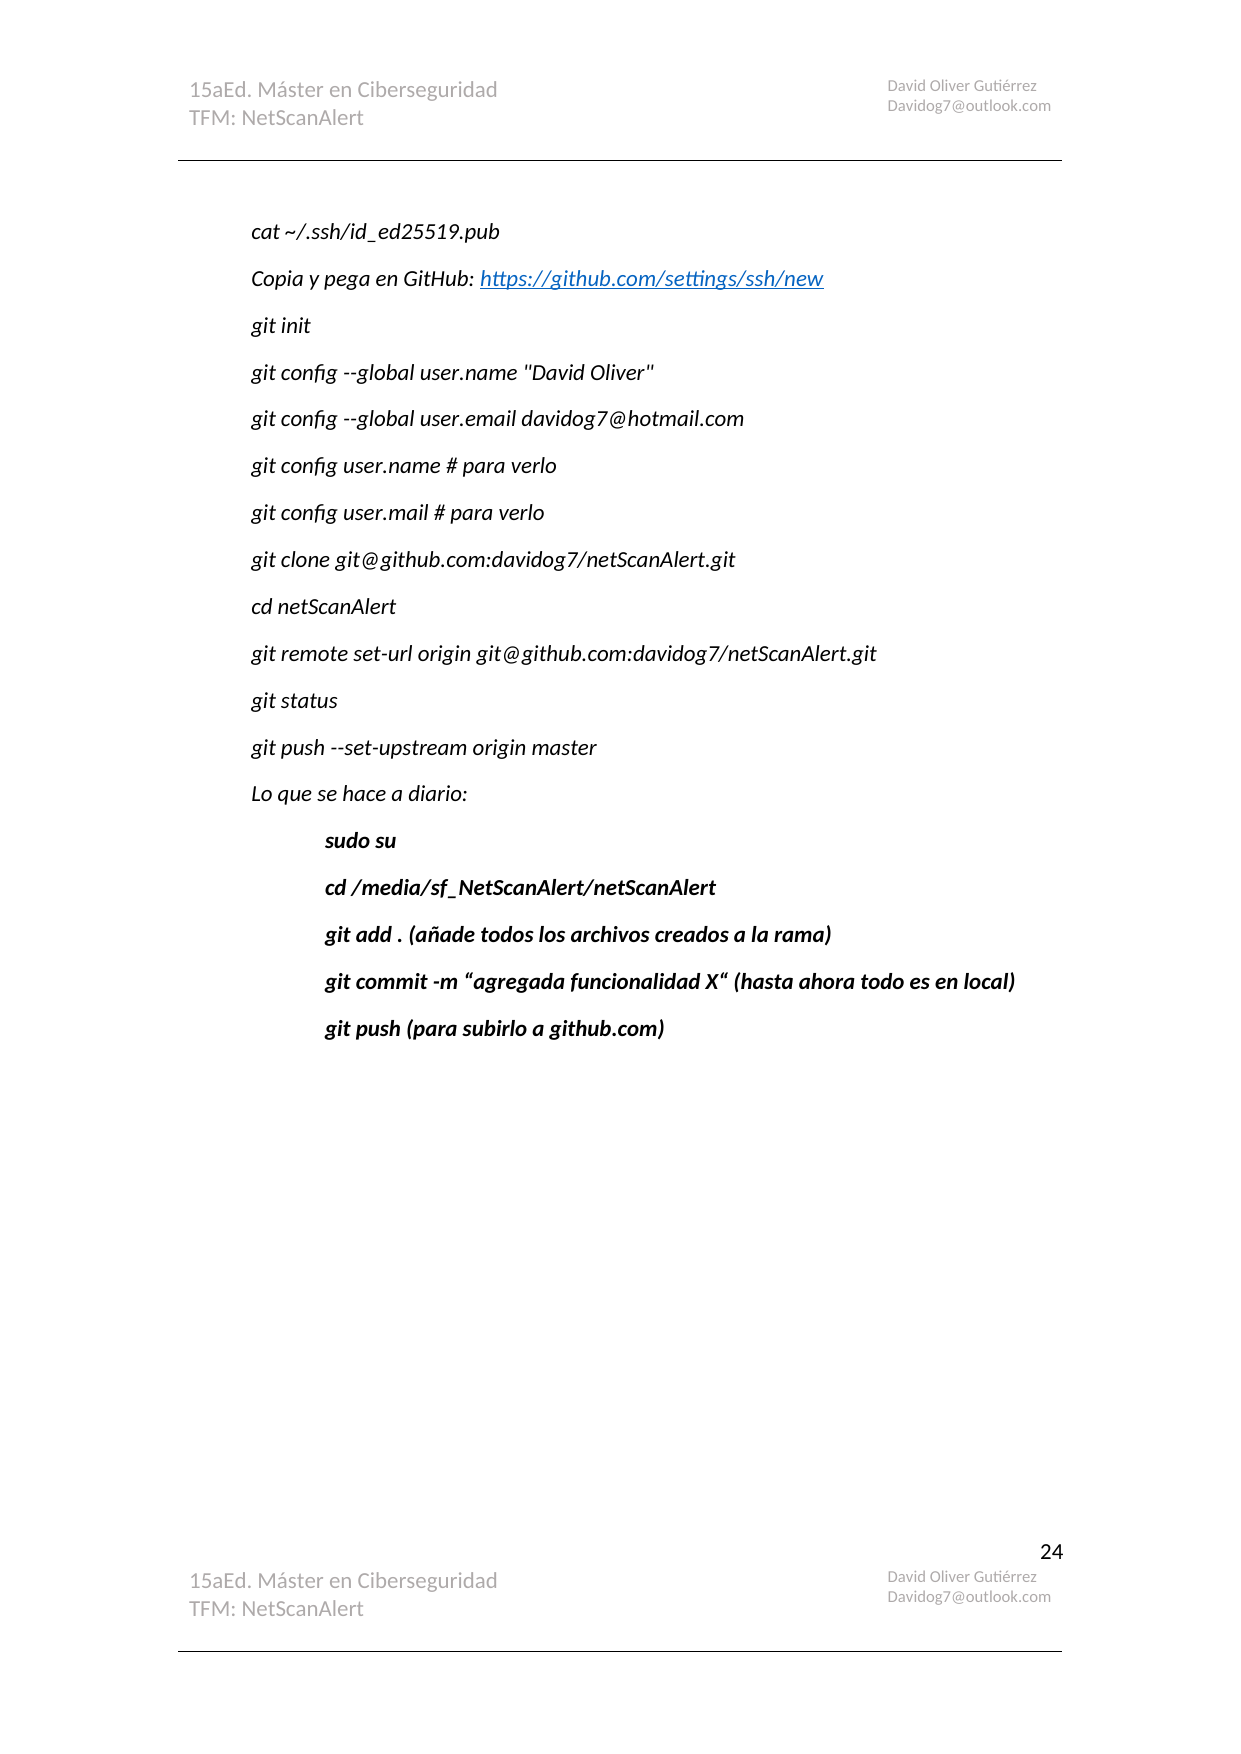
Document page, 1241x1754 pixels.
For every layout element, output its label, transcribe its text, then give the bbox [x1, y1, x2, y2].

text cd netScanAlert [251, 592, 1063, 620]
text git init [251, 311, 1063, 339]
text cat ~/.ssh/id_ed25519.pub [251, 217, 1063, 245]
text git add . (añade todos los archivos creados a la rama) [325, 920, 1063, 948]
text git push --set-upstream origin master [251, 733, 1063, 761]
text cd /media/sf_NetScanAlert/netScanAlert [251, 873, 1063, 901]
text Lo que se hace a diario: [251, 779, 1063, 807]
text Copia y pega en GitHub: https://github.com/settings/ssh/new [251, 264, 1063, 292]
text git clone git@github.com:davidog7/netScanAlert.git [251, 545, 1063, 573]
text git remote set-url origin git@github.com:davidog7/netScanAlert.git [251, 639, 1063, 667]
text git push (para subirlo a github.com) [325, 1014, 1063, 1042]
text git config user.mail # para verlo [251, 498, 1063, 526]
text git commit -m “agregada funcionalidad X“ (hasta ahora todo es en local) [325, 967, 1063, 995]
text sudo su [251, 826, 1063, 854]
text git config user.name # para verlo [251, 451, 1063, 479]
text git status [251, 686, 1063, 714]
text git config --global user.email davidog7@hotmail.com [251, 404, 1063, 432]
text git config --global user.name "David Oliver" [251, 358, 1063, 386]
